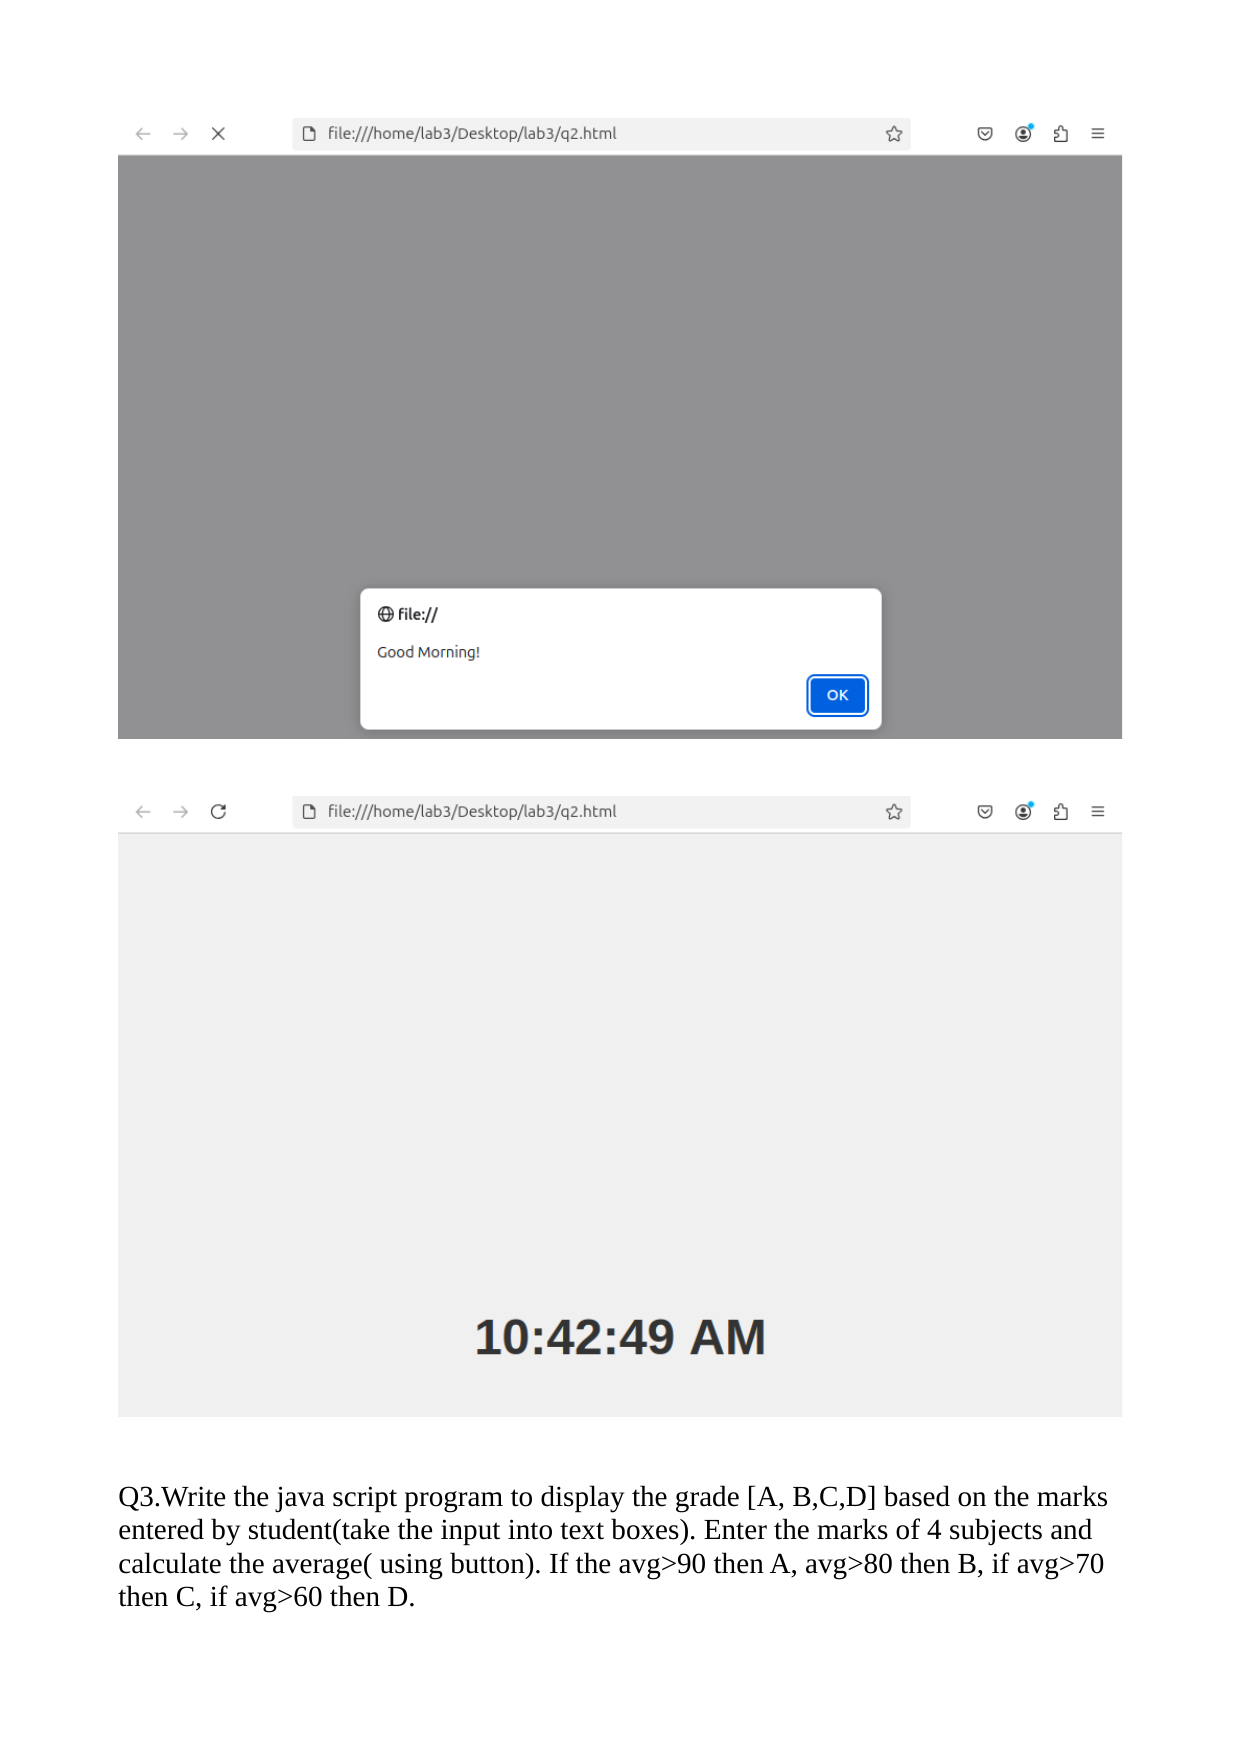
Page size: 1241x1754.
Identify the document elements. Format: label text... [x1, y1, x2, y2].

text calculate the average( using button). If the avg>90 then A, avg>80 then B, if avg>70 [118, 1546, 1122, 1579]
text Q3.Write the java script program to display the grade [A, B,C,D] based on the marks [118, 1479, 1122, 1512]
text then C, if avg>60 then D. [118, 1579, 1122, 1613]
text entered by student(take the input into text boxes). Enter the marks of 4 subjects and [118, 1512, 1122, 1546]
picture [118, 796, 1123, 1417]
picture [118, 118, 1123, 739]
